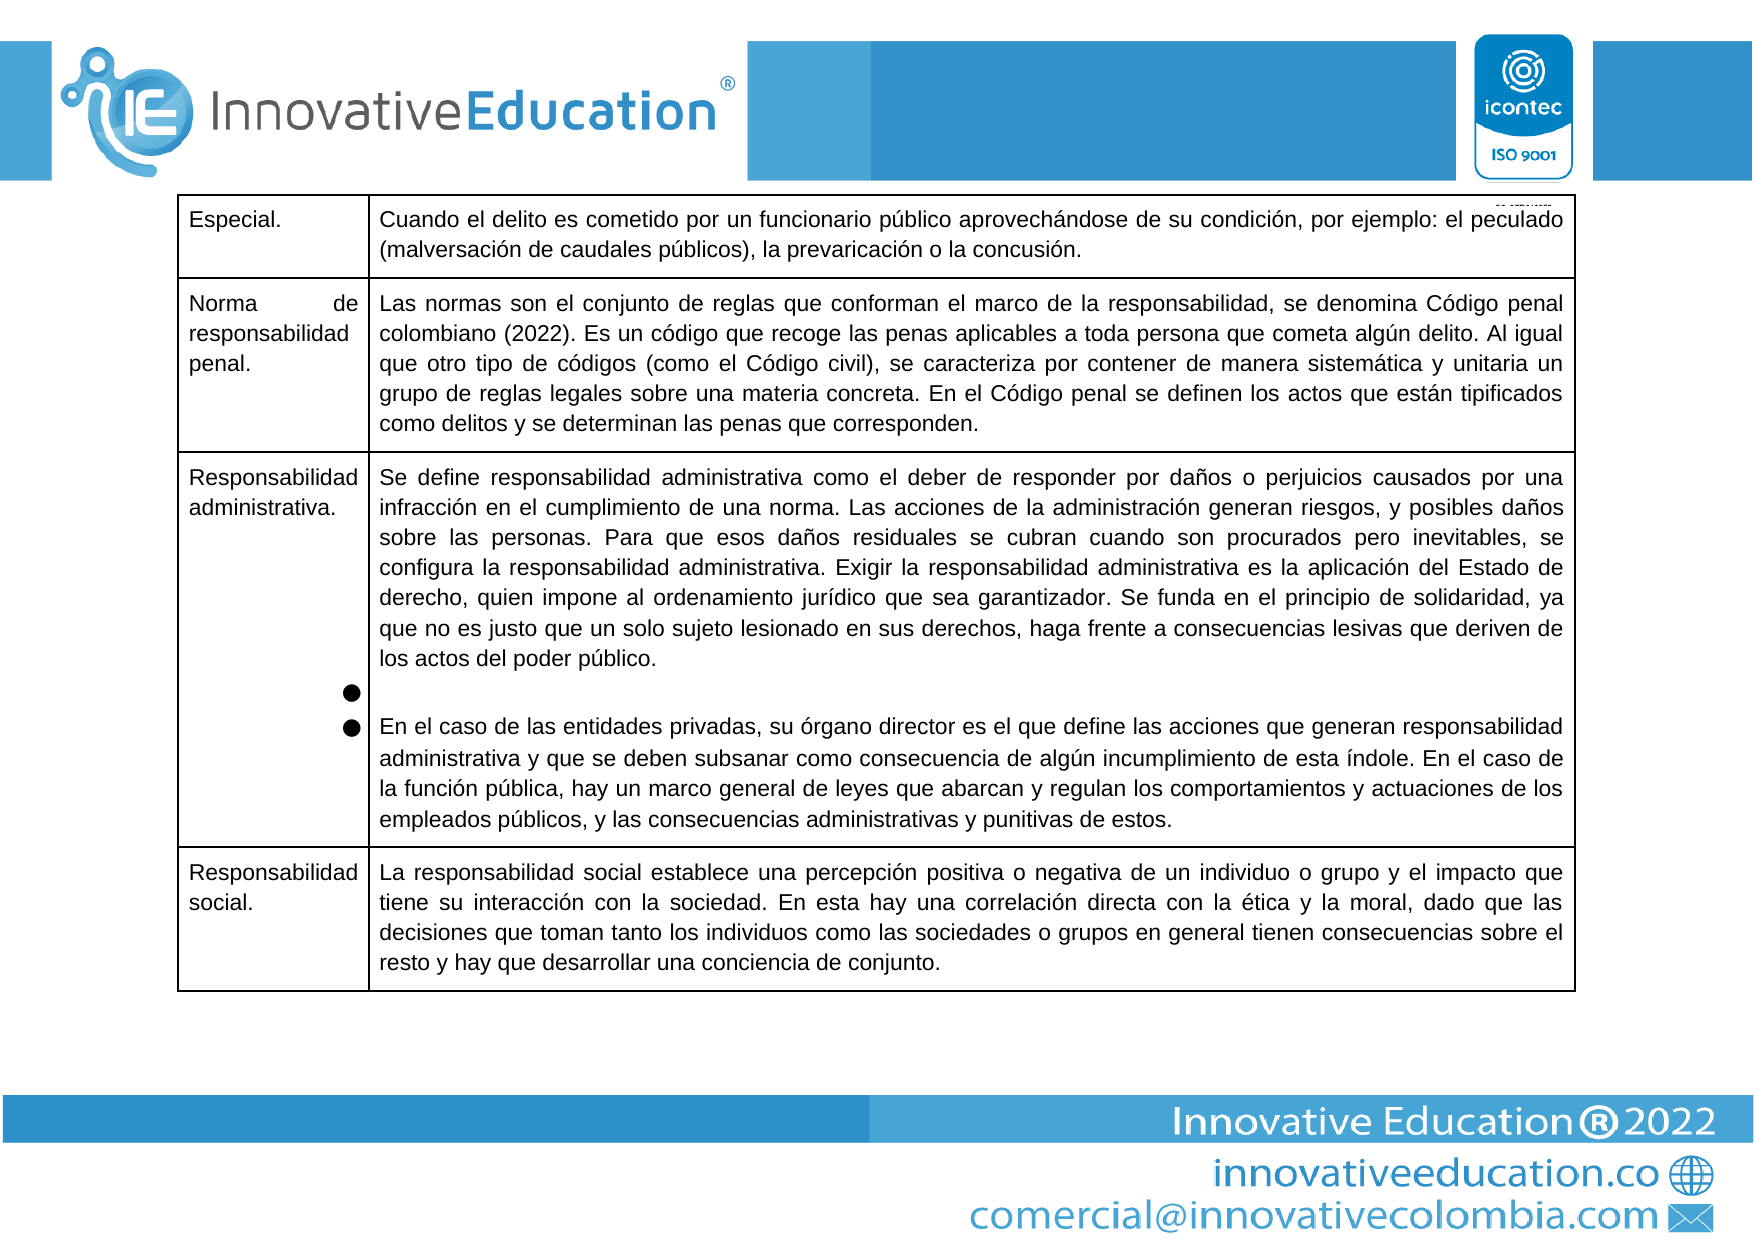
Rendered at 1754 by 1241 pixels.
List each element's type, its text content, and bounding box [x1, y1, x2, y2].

table_cell Responsabilidad social. [179, 848, 368, 990]
table_cell Se define responsabilidad administrativa como el deber de responder por daños o perjuicios causados por una infracción en el cumplimiento de una norma. Las acciones de la administración generan riesgos, y posibles daños sobre las personas. Para que esos daños residuales se cubran cuando son procurados pero inevitables, se configura la responsabilidad administrativa. Exigir la responsabilidad administrativa es la aplicación del Estado de derecho, quien impone al ordenamiento jurídico que sea garantizador. Se funda en el principio de solidaridad, ya que no es justo que un solo sujeto lesionado en sus derechos, haga frente a consecuencias lesivas que deriven de los actos del poder público. En el caso de las entidades privadas, su órgano director es el que define las acciones que generan responsabilidad administrativa y que se deben subsanar como consecuencia de algún incumplimiento de esta índole. En el caso de la función pública, hay un marco general de leyes que abarcan y regulan los comportamientos y actuaciones de los empleados públicos, y las consecuencias administrativas y punitivas de estos. [370, 453, 1574, 846]
table_cell Las normas son el conjunto de reglas que conforman el marco de la responsabilidad, se denomina Código penal colombiano (2022). Es un código que recoge las penas aplicables a toda persona que cometa algún delito. Al igual que otro tipo de códigos (como el Código civil), se caracteriza por contener de manera sistemática y unitaria un grupo de reglas legales sobre una materia concreta. En el Código penal se definen los actos que están tipificados como delitos y se determinan las penas que corresponden. [370, 279, 1574, 451]
picture [2, 1093, 1754, 1239]
table_cell Especial. [179, 196, 368, 277]
picture [1471, 32, 1576, 194]
table_cell Responsabilidad administrativa. [179, 453, 368, 846]
table_cell Cuando el delito es cometido por un funcionario público aprovechándose de su condición, por ejemplo: el peculado (malversación de caudales públicos), la prevaricación o la concusión. [370, 196, 1574, 277]
picture [1593, 28, 1752, 194]
table_cell Norma de responsabilidad penal. [179, 279, 368, 451]
picture [0, 28, 1456, 194]
table_cell La responsabilidad social establece una percepción positiva o negativa de un individuo o grupo y el impacto que tiene su interacción con la sociedad. En esta hay una correlación directa con la ética y la moral, dado que las decisiones que toman tanto los individuos como las sociedades o grupos en general tienen consecuencias sobre el resto y hay que desarrollar una conciencia de conjunto. [370, 848, 1574, 990]
